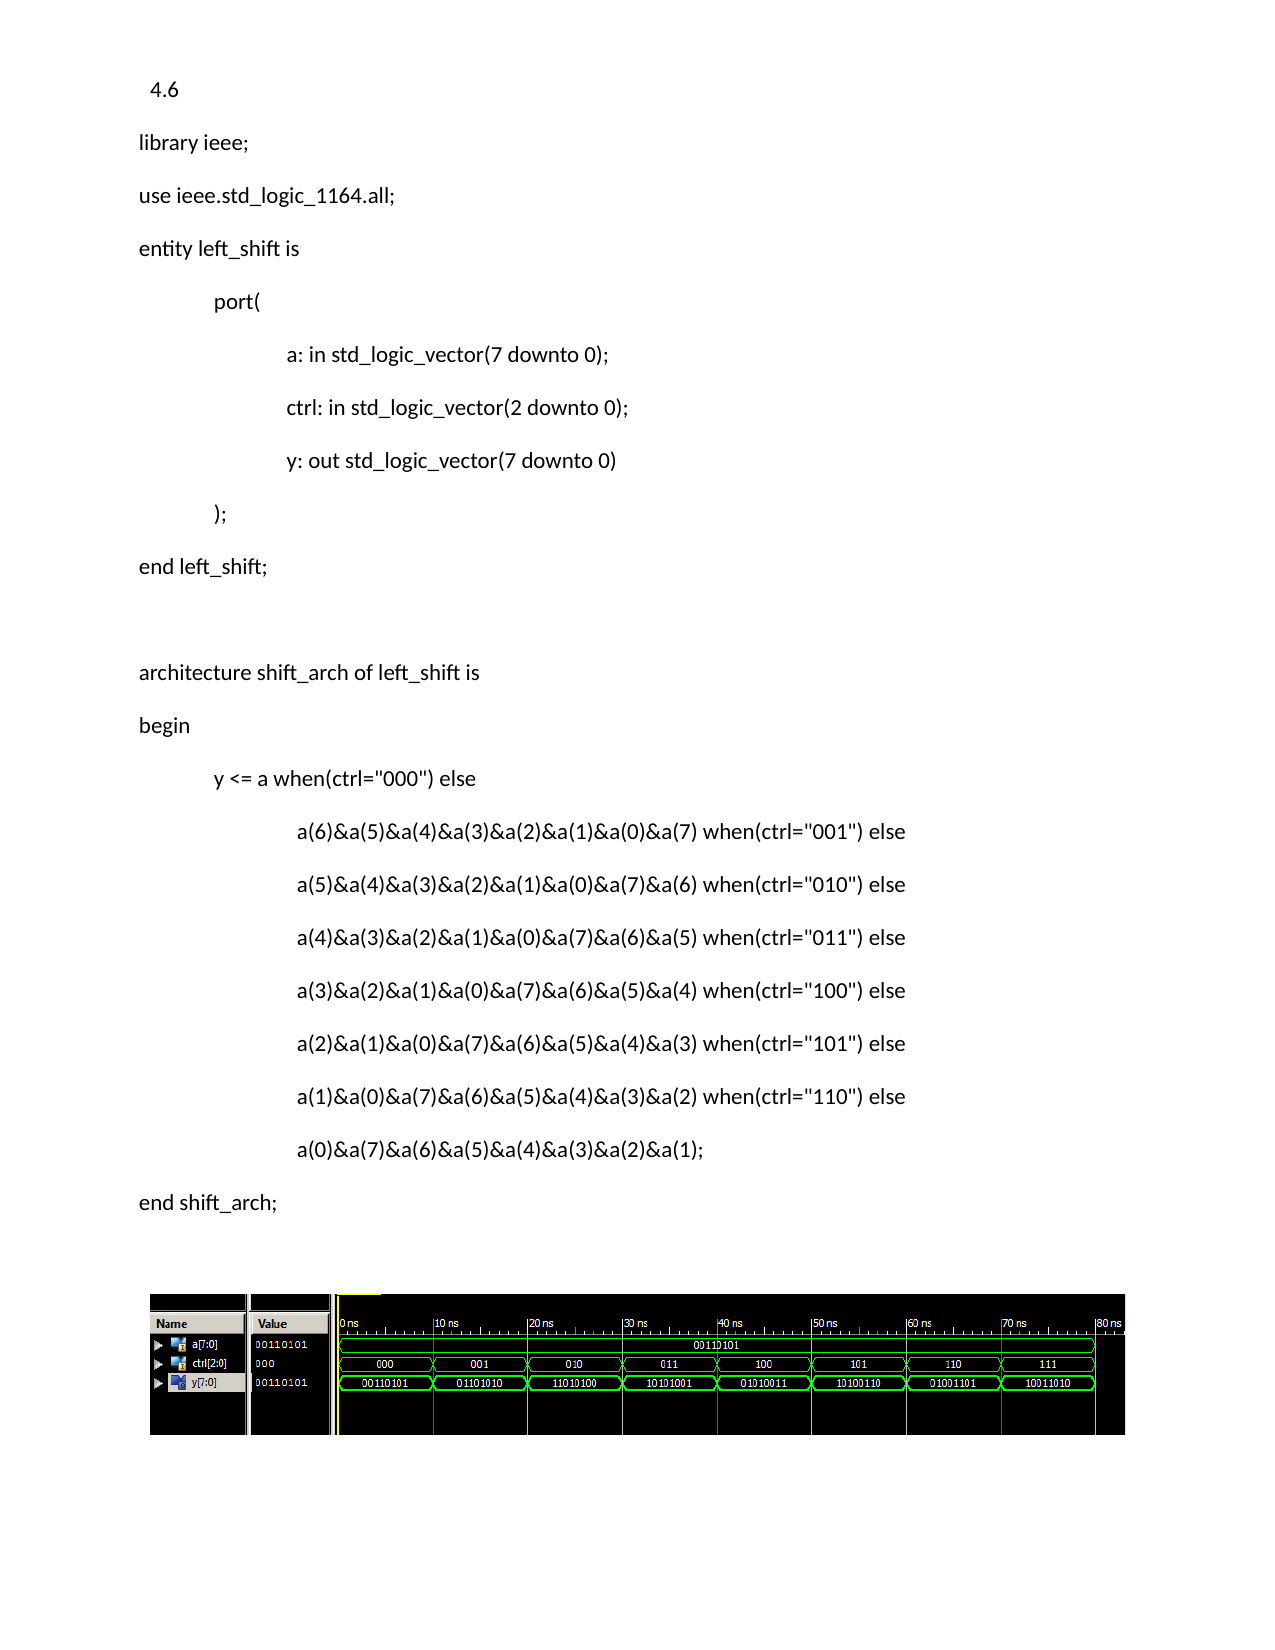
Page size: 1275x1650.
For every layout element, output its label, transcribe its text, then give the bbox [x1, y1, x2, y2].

text 4.6 [150, 75, 1125, 103]
table_header library ieee; use ieee.std_logic_1164.all; entity left_shift is port( a: in std_logic_vector(7 downto 0); ctrl: in std_logic_vector(2 downto 0); y: out std_logic_vector(7 downto 0) ); end left_shift; architecture shift_arch of left_shift is begin y <= a when(ctrl="000") else a(6)&a(5)&a(4)&a(3)&a(2)&a(1)&a(0)&a(7) when(ctrl="001") else a(5)&a(4)&a(3)&a(2)&a(1)&a(0)&a(7)&a(6) when(ctrl="010") else a(4)&a(3)&a(2)&a(1)&a(0)&a(7)&a(6)&a(5) when(ctrl="011") else a(3)&a(2)&a(1)&a(0)&a(7)&a(6)&a(5)&a(4) when(ctrl="100") else a(2)&a(1)&a(0)&a(7)&a(6)&a(5)&a(4)&a(3) when(ctrl="101") else a(1)&a(0)&a(7)&a(6)&a(5)&a(4)&a(3)&a(2) when(ctrl="110") else a(0)&a(7)&a(6)&a(5)&a(4)&a(3)&a(2)&a(1); end shift_arch; [128, 128, 1125, 1241]
picture [150, 1294, 1125, 1435]
